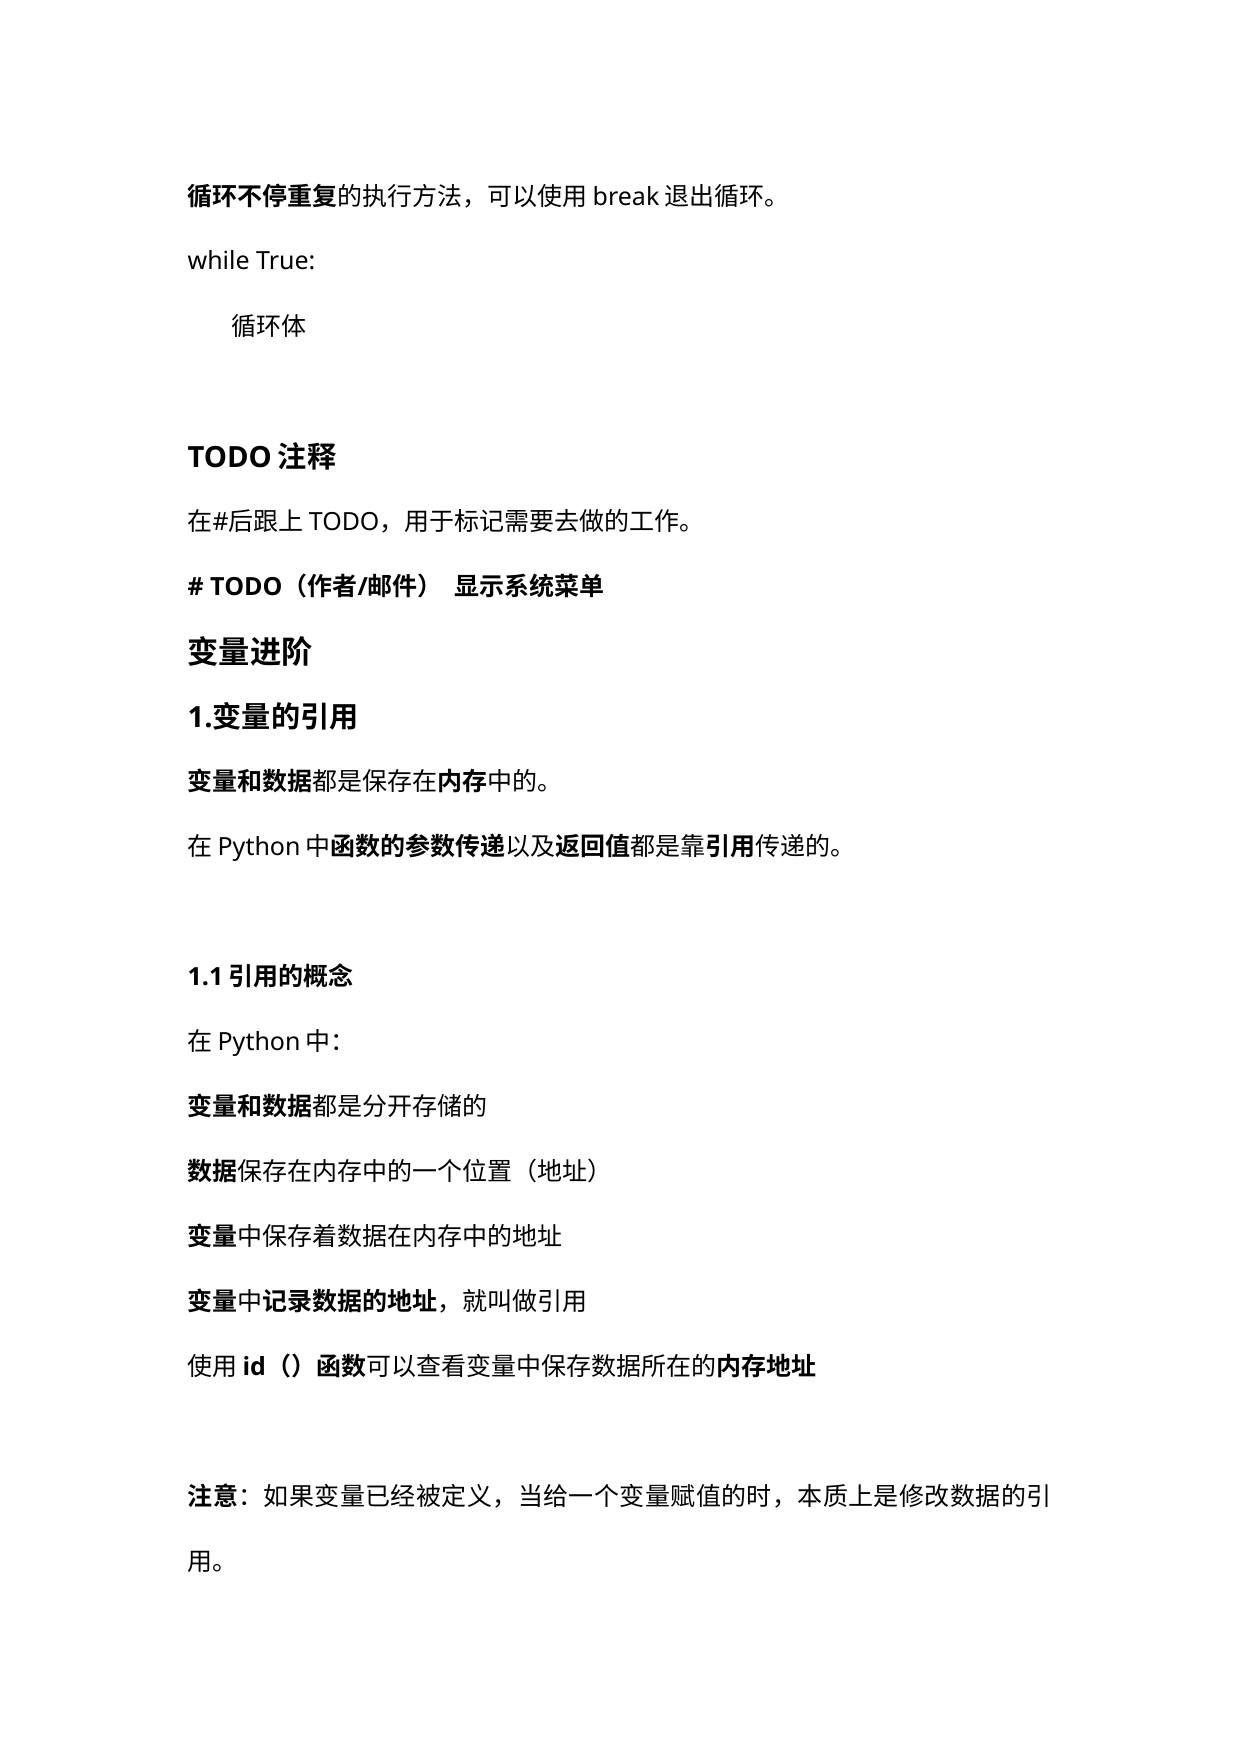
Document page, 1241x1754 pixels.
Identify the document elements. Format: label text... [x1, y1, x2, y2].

text 变量中保存着数据在内存中的地址 [187, 1202, 1053, 1267]
text 注意：如果变量已经被定义，当给一个变量赋值的时，本质上是修改数据的引用。 [187, 1462, 1053, 1592]
text # TODO（作者/邮件） 显示系统菜单 [187, 552, 1053, 617]
text 变量和数据都是分开存储的 [187, 1072, 1053, 1137]
text 在#后跟上TODO，用于标记需要去做的工作。 [187, 487, 1053, 552]
text 在Python中： [187, 1007, 1053, 1072]
text 在Python中函数的参数传递以及返回值都是靠引用传递的。 [187, 812, 1053, 877]
text 循环体 [187, 292, 1053, 357]
text while True: [187, 227, 1053, 292]
text 使用id（）函数可以查看变量中保存数据所在的内存地址 [187, 1332, 1053, 1397]
text 变量和数据都是保存在内存中的。 [187, 747, 1053, 812]
text 变量中记录数据的地址，就叫做引用 [187, 1267, 1053, 1332]
text 循环不停重复的执行方法，可以使用break退出循环。 [187, 162, 1053, 227]
text 变量进阶 [187, 617, 1053, 682]
text 1.变量的引用 [187, 682, 1053, 747]
text TODO注释 [187, 422, 1053, 487]
text 1.1引用的概念 [187, 942, 1053, 1007]
text 数据保存在内存中的一个位置（地址） [187, 1137, 1053, 1202]
